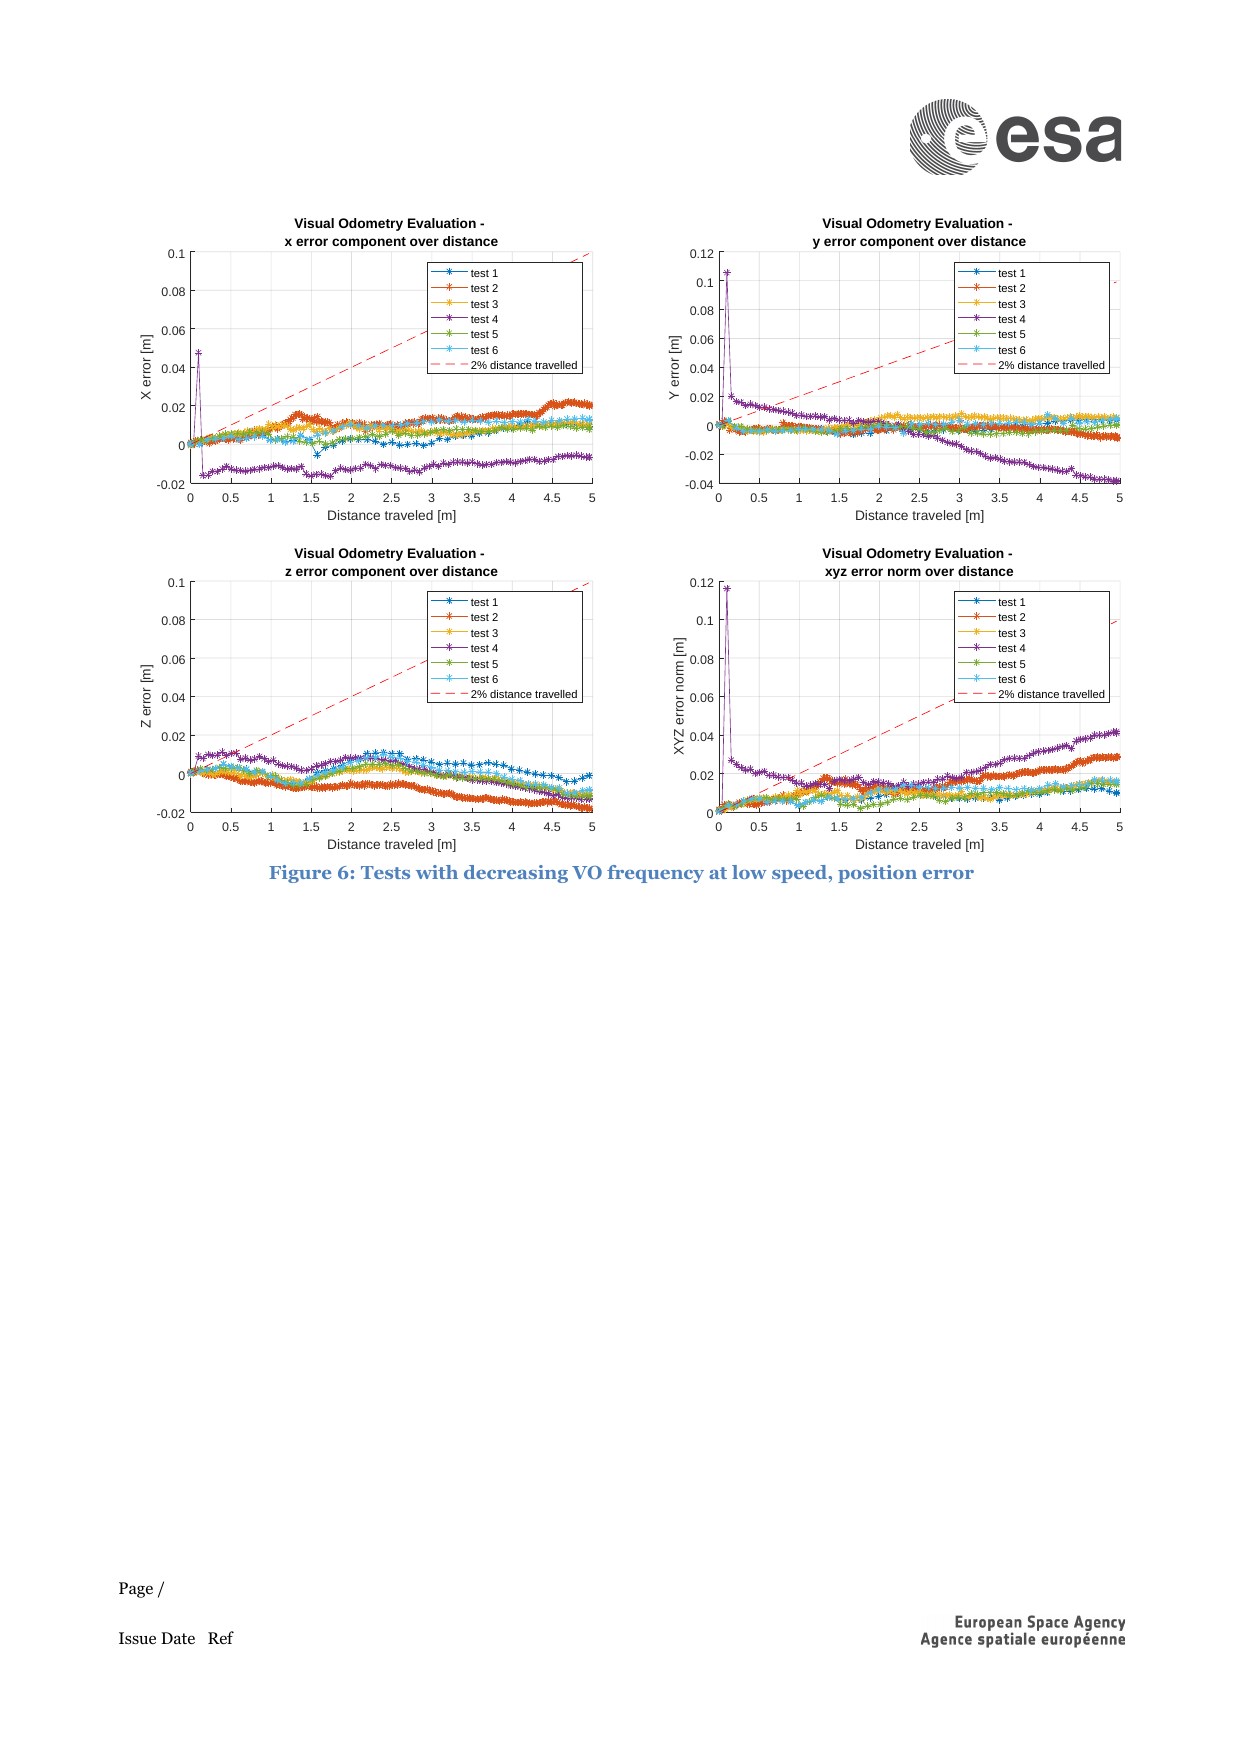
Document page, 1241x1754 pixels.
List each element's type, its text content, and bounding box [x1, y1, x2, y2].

text Figure 6: Tests with decreasing VO frequency at low speed, position error [118, 862, 1125, 884]
picture [908, 99, 1122, 175]
picture [920, 1615, 1125, 1648]
